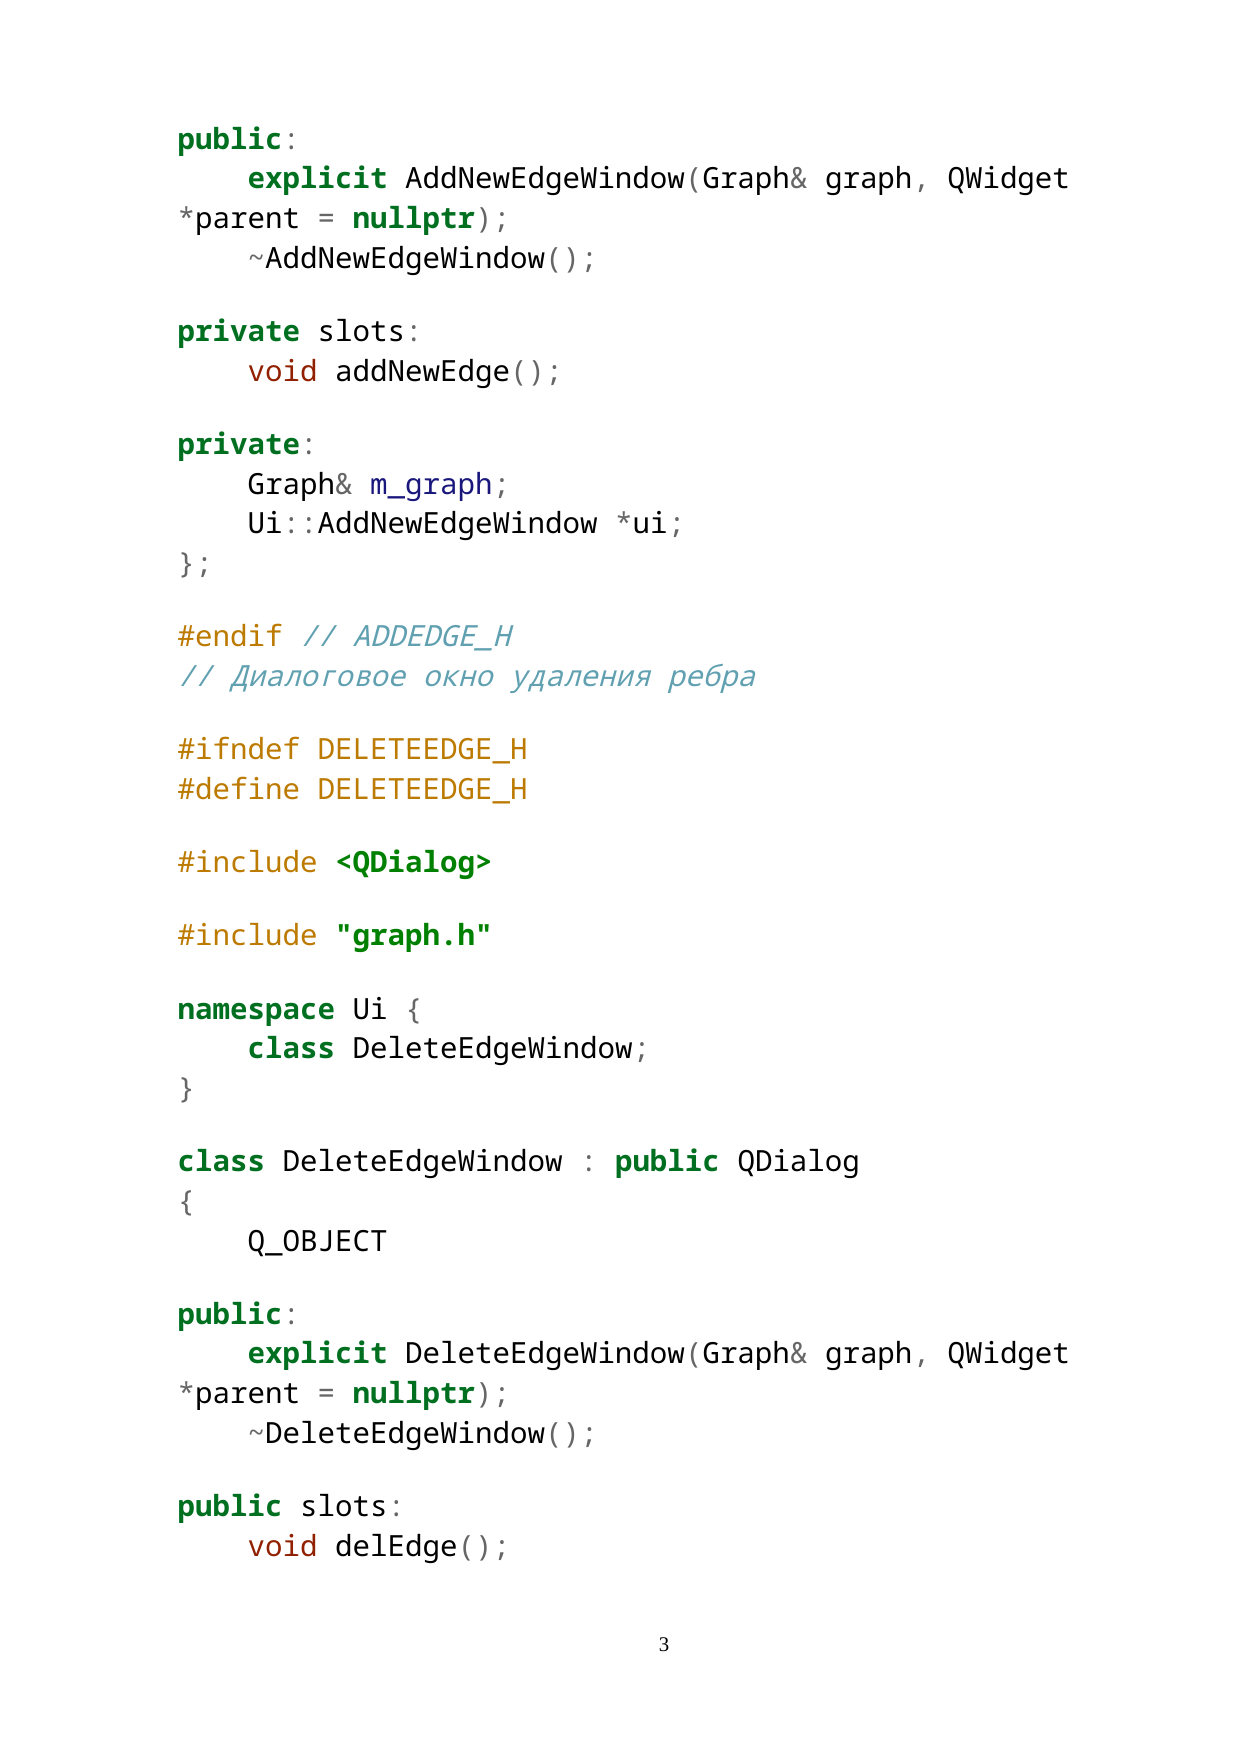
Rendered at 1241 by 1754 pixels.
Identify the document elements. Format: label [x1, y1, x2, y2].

text [177, 118, 1151, 655]
text [177, 655, 1151, 1598]
